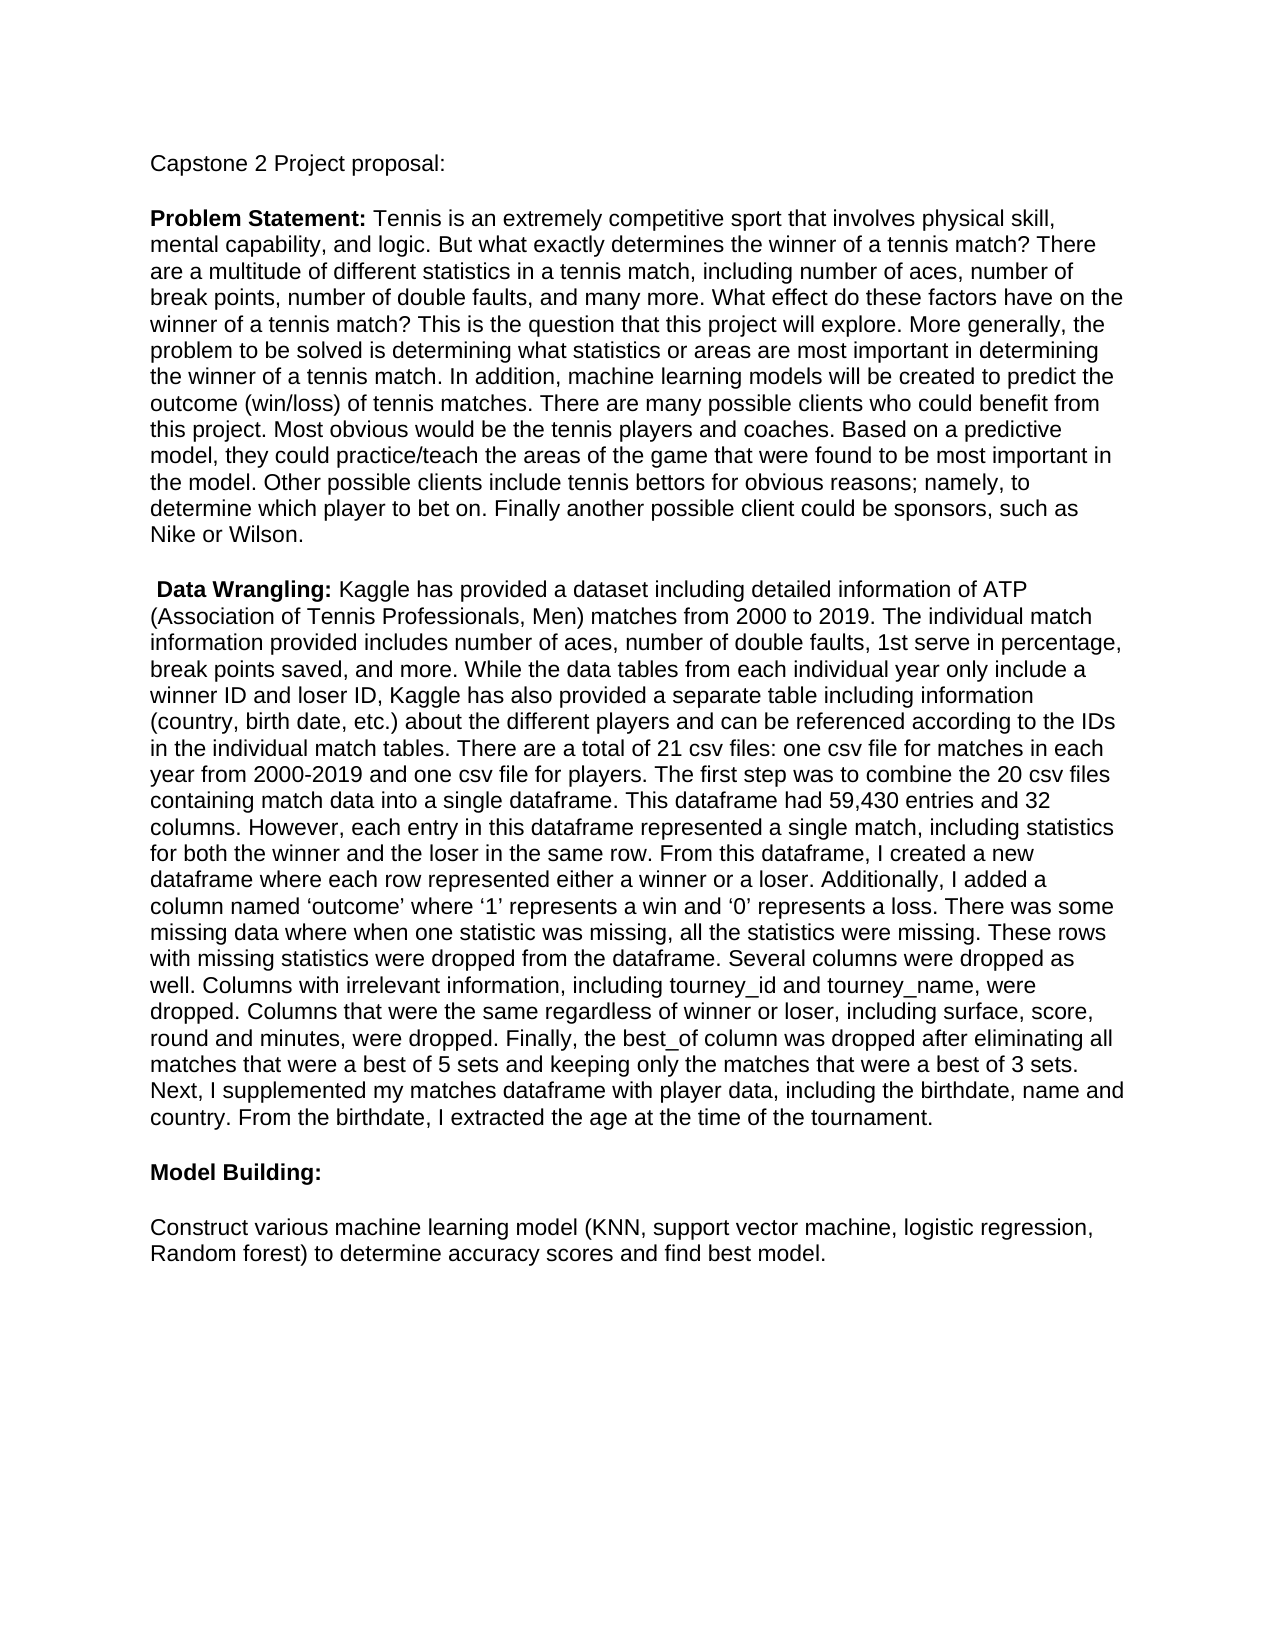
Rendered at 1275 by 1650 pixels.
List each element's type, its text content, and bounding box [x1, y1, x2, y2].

text Model Building: [150, 1159, 1125, 1185]
text Construct various machine learning model (KNN, support vector machine, logistic regression, Random forest) to determine accuracy scores and find best model. [150, 1214, 1125, 1266]
text Capstone 2 Project proposal: [150, 150, 1125, 176]
text Data Wrangling: Kaggle has provided a dataset including detailed information of ATP (Association of Tennis Professionals, Men) matches from 2000 to 2019. The individual match information provided includes number of aces, number of double faults, 1st serve in percentage, break points saved, and more. While the data tables from each individual year only include a winner ID and loser ID, Kaggle has also provided a separate table including information (country, birth date, etc.) about the different players and can be referenced according to the IDs in the individual match tables. There are a total of 21 csv files: one csv file for matches in each year from 2000-2019 and one csv file for players. The first step was to combine the 20 csv files containing match data into a single dataframe. This dataframe had 59,430 entries and 32 columns. However, each entry in this dataframe represented a single match, including statistics for both the winner and the loser in the same row. From this dataframe, I created a new dataframe where each row represented either a winner or a loser. Additionally, I added a column named ‘outcome’ where ‘1’ represents a win and ‘0’ represents a loss. There was some missing data where when one statistic was missing, all the statistics were missing. These rows with missing statistics were dropped from the dataframe. Several columns were dropped as well. Columns with irrelevant information, including tourney_id and tourney_name, were dropped. Columns that were the same regardless of winner or loser, including surface, score, round and minutes, were dropped. Finally, the best_of column was dropped after eliminating all matches that were a best of 5 sets and keeping only the matches that were a best of 3 sets. Next, I supplemented my matches dataframe with player data, including the birthdate, name and country. From the birthdate, I extracted the age at the time of the tournament. [150, 576, 1125, 1130]
text Problem Statement: Tennis is an extremely competitive sport that involves physical skill, mental capability, and logic. But what exactly determines the winner of a tennis match? There are a multitude of different statistics in a tennis match, including number of aces, number of break points, number of double faults, and many more. What effect do these factors have on the winner of a tennis match? This is the question that this project will explore. More generally, the problem to be solved is determining what statistics or areas are most important in determining the winner of a tennis match. In addition, machine learning models will be created to predict the outcome (win/loss) of tennis matches. There are many possible clients who could benefit from this project. Most obvious would be the tennis players and coaches. Based on a predictive model, they could practice/teach the areas of the game that were found to be most important in the model. Other possible clients include tennis bettors for obvious reasons; namely, to determine which player to bet on. Finally another possible client could be sponsors, such as Nike or Wilson. [150, 205, 1125, 548]
